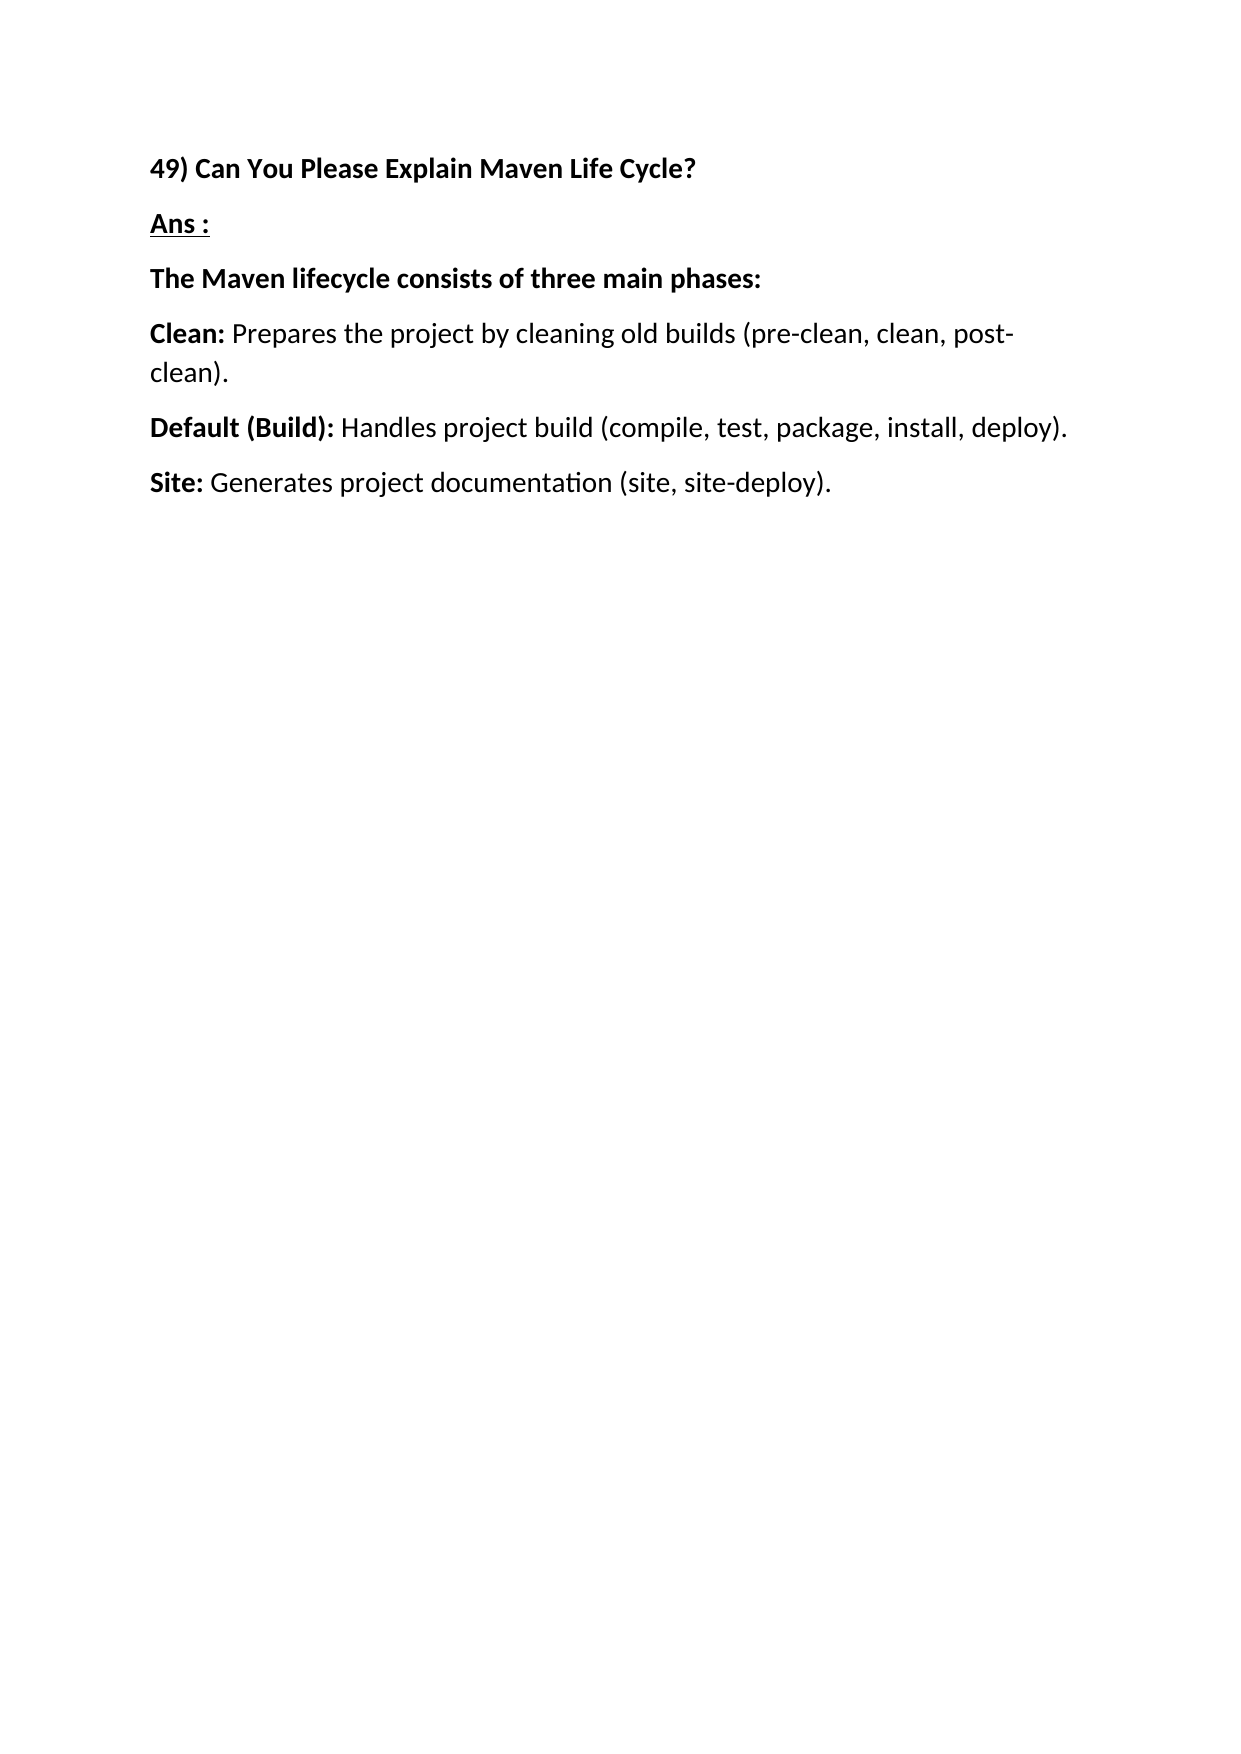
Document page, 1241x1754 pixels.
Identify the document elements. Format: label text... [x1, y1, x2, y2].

text Site: Generates project documentation (site, site-deploy). [150, 464, 1090, 499]
text Clean: Prepares the project by cleaning old builds (pre-clean, clean, post-clean). [150, 315, 1090, 389]
text Ans : [150, 205, 1090, 241]
text Default (Build): Handles project build (compile, test, package, install, deploy). [150, 409, 1090, 444]
text The Maven lifecycle consists of three main phases: [150, 260, 1090, 296]
text 49) Can You Please Explain Maven Life Cycle? [150, 150, 1090, 186]
